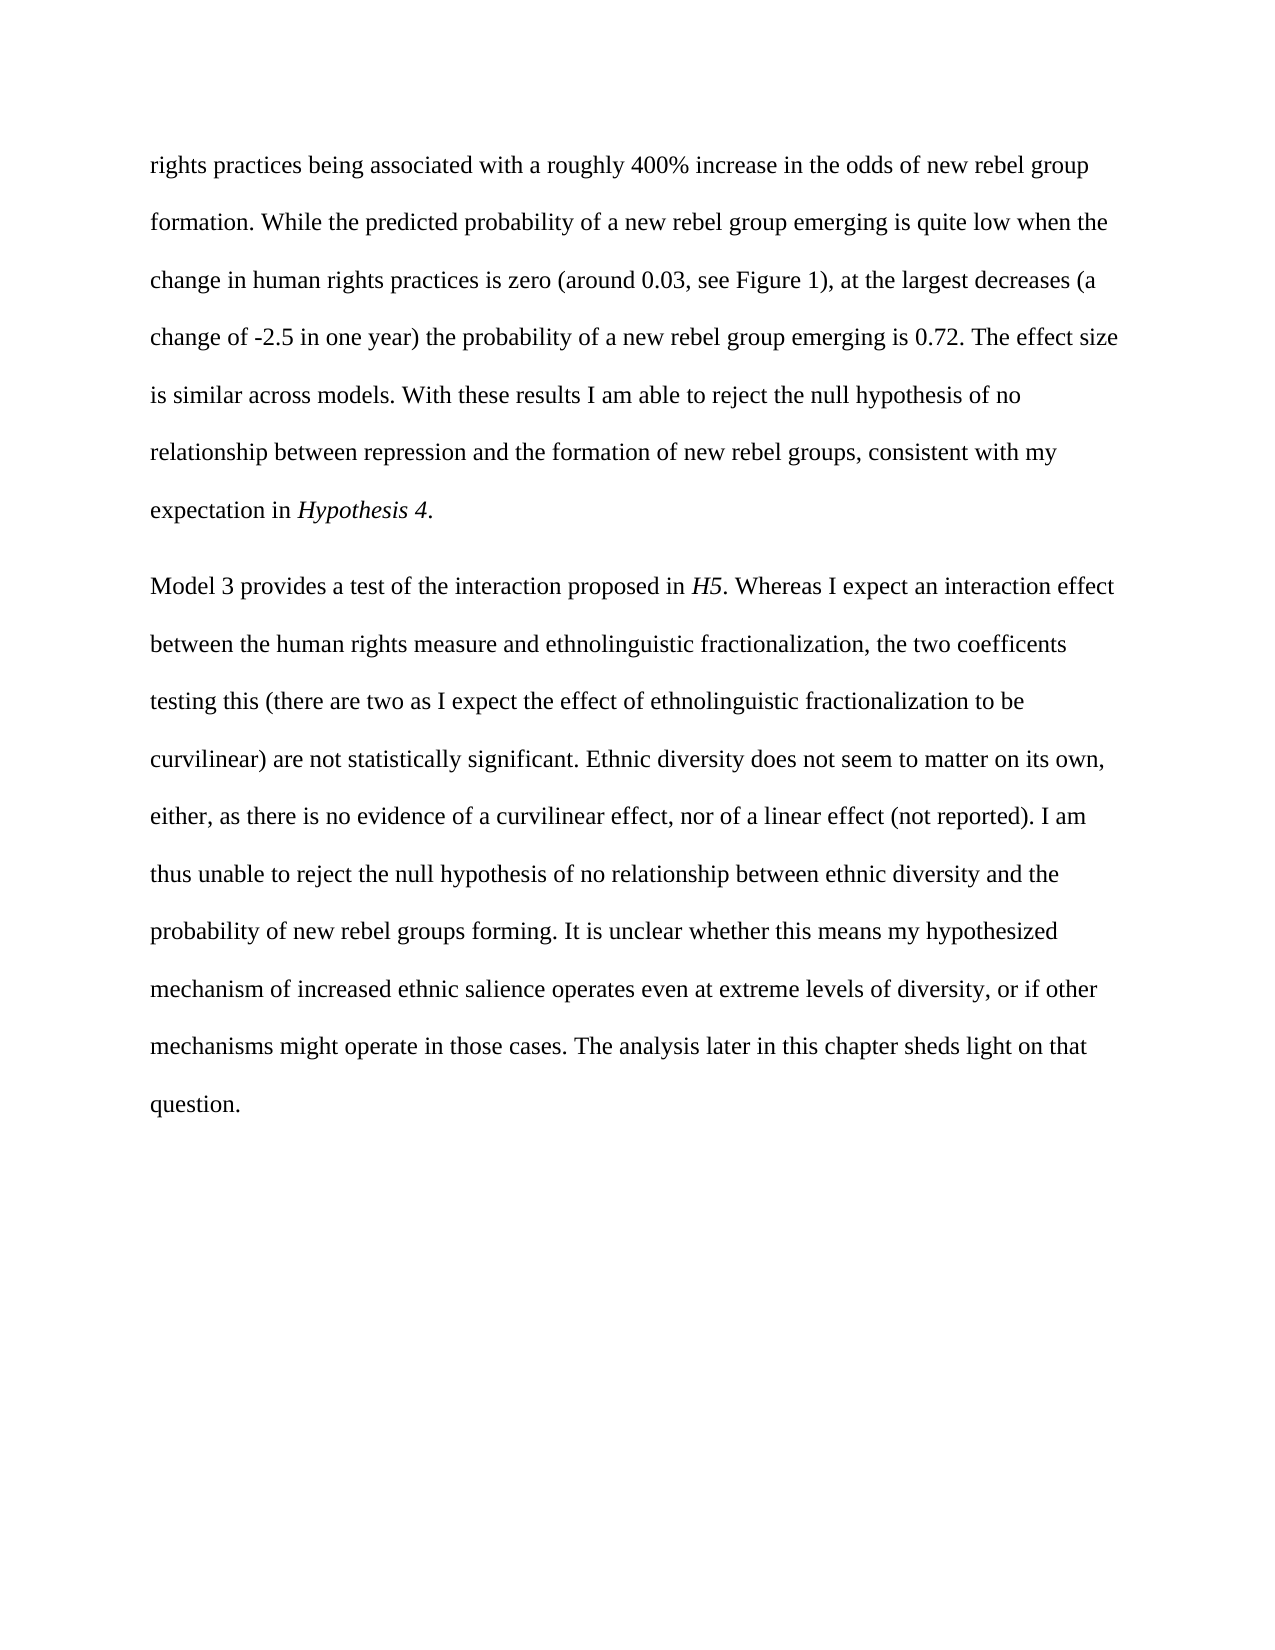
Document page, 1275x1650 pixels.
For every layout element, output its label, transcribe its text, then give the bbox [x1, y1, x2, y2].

text Model 3 provides a test of the interaction proposed in H5. Whereas I expect an interaction effect between the human rights measure and ethnolinguistic fractionalization, the two coefficents testing this (there are two as I expect the effect of ethnolinguistic fractionalization to be curvilinear) are not statistically significant. Ethnic diversity does not seem to matter on its own, either, as there is no evidence of a curvilinear effect, nor of a linear effect (not reported). I am thus unable to reject the null hypothesis of no relationship between ethnic diversity and the probability of new rebel groups forming. It is unclear whether this means my hypothesized mechanism of increased ethnic salience operates even at extreme levels of diversity, or if other mechanisms might operate in those cases. The analysis later in this chapter sheds light on that question. [150, 571, 1125, 1117]
